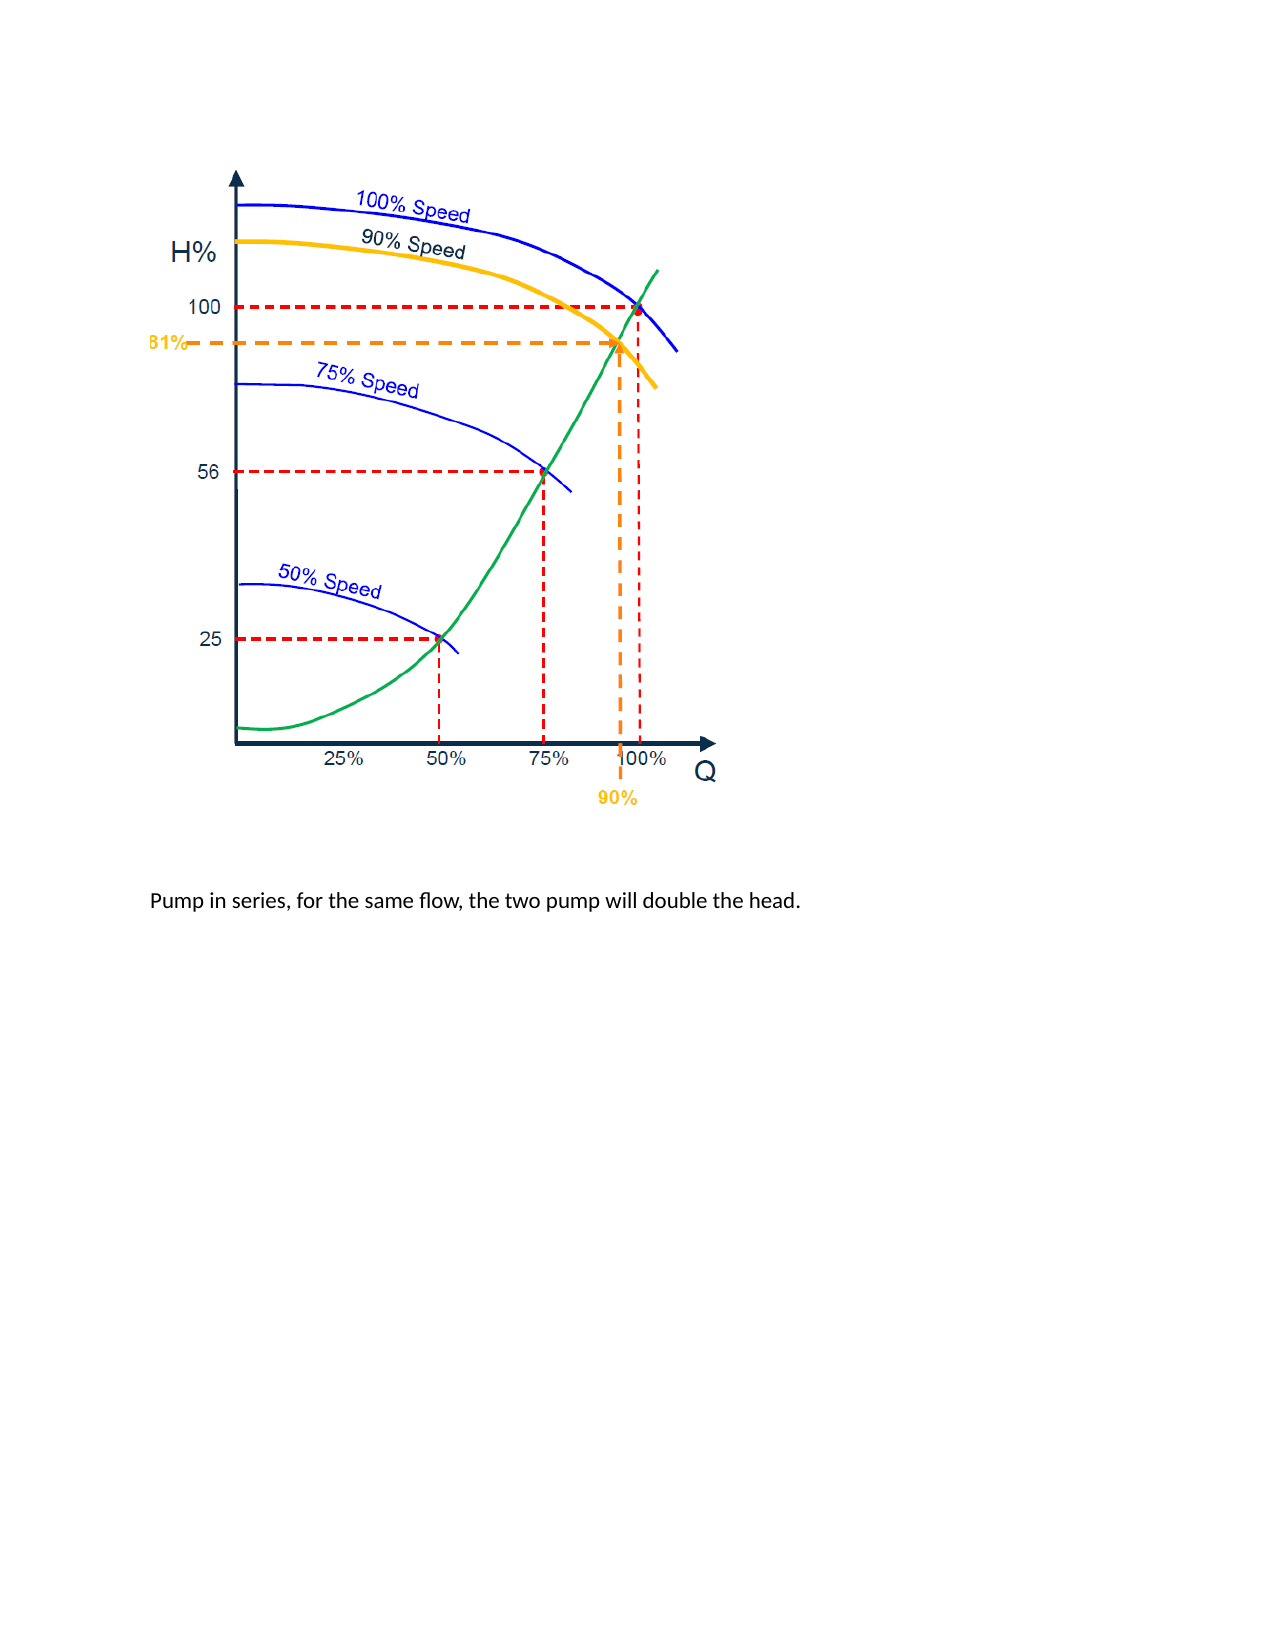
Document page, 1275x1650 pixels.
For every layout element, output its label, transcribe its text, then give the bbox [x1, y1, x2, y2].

picture [150, 150, 727, 821]
text Pump in series, for the same flow, the two pump will double the head. [150, 886, 1125, 914]
